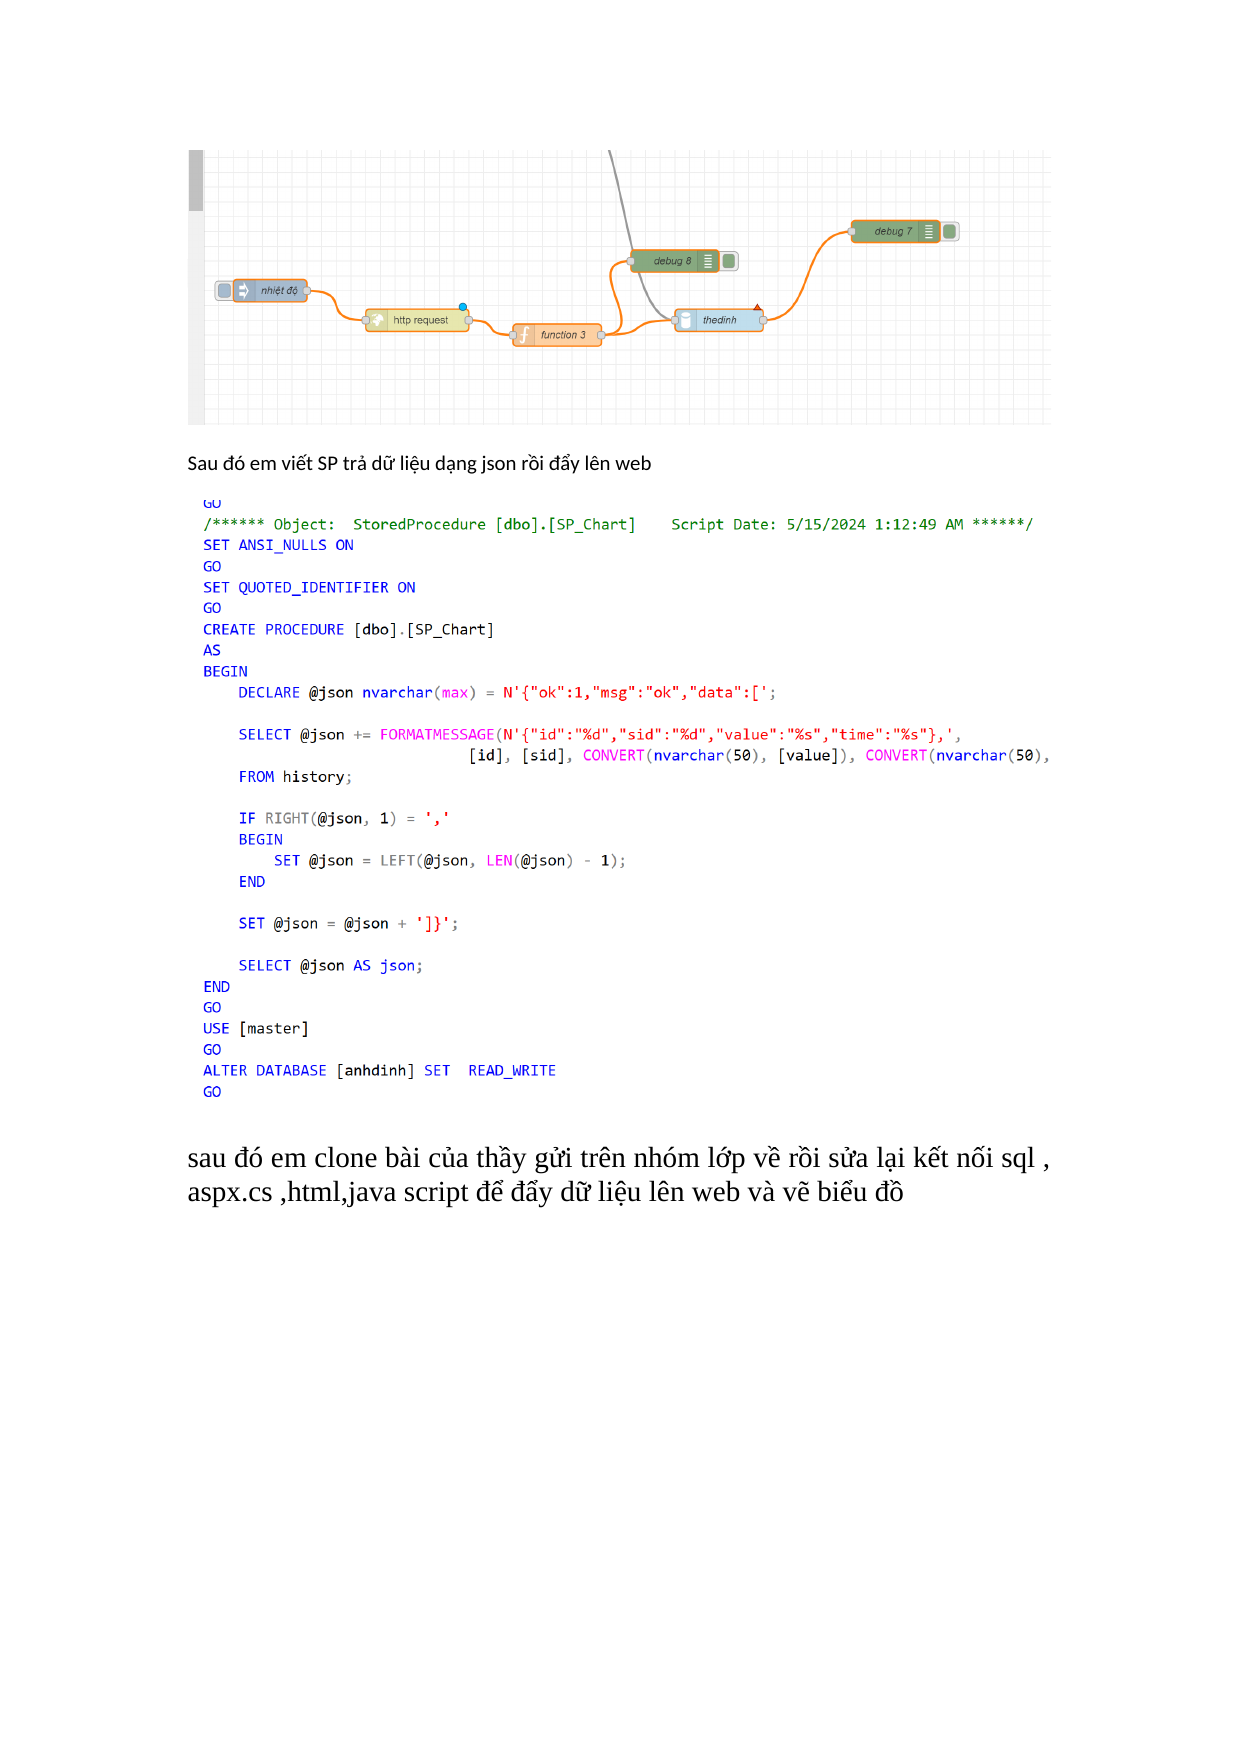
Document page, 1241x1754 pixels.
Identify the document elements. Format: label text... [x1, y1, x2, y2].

picture [187, 500, 1052, 1141]
picture [187, 150, 1052, 425]
list sau đó em clone bài của thầy gửi trên nhóm lớp về rồi sửa lại kết nối sql , aspx.cs ,html,java script để đẩy dữ liệu lên web và vẽ biểu đồ [187, 1141, 1053, 1208]
list Sau đó em viết SP trả dữ liệu dạng json rồi đẩy lên web [187, 450, 1053, 475]
